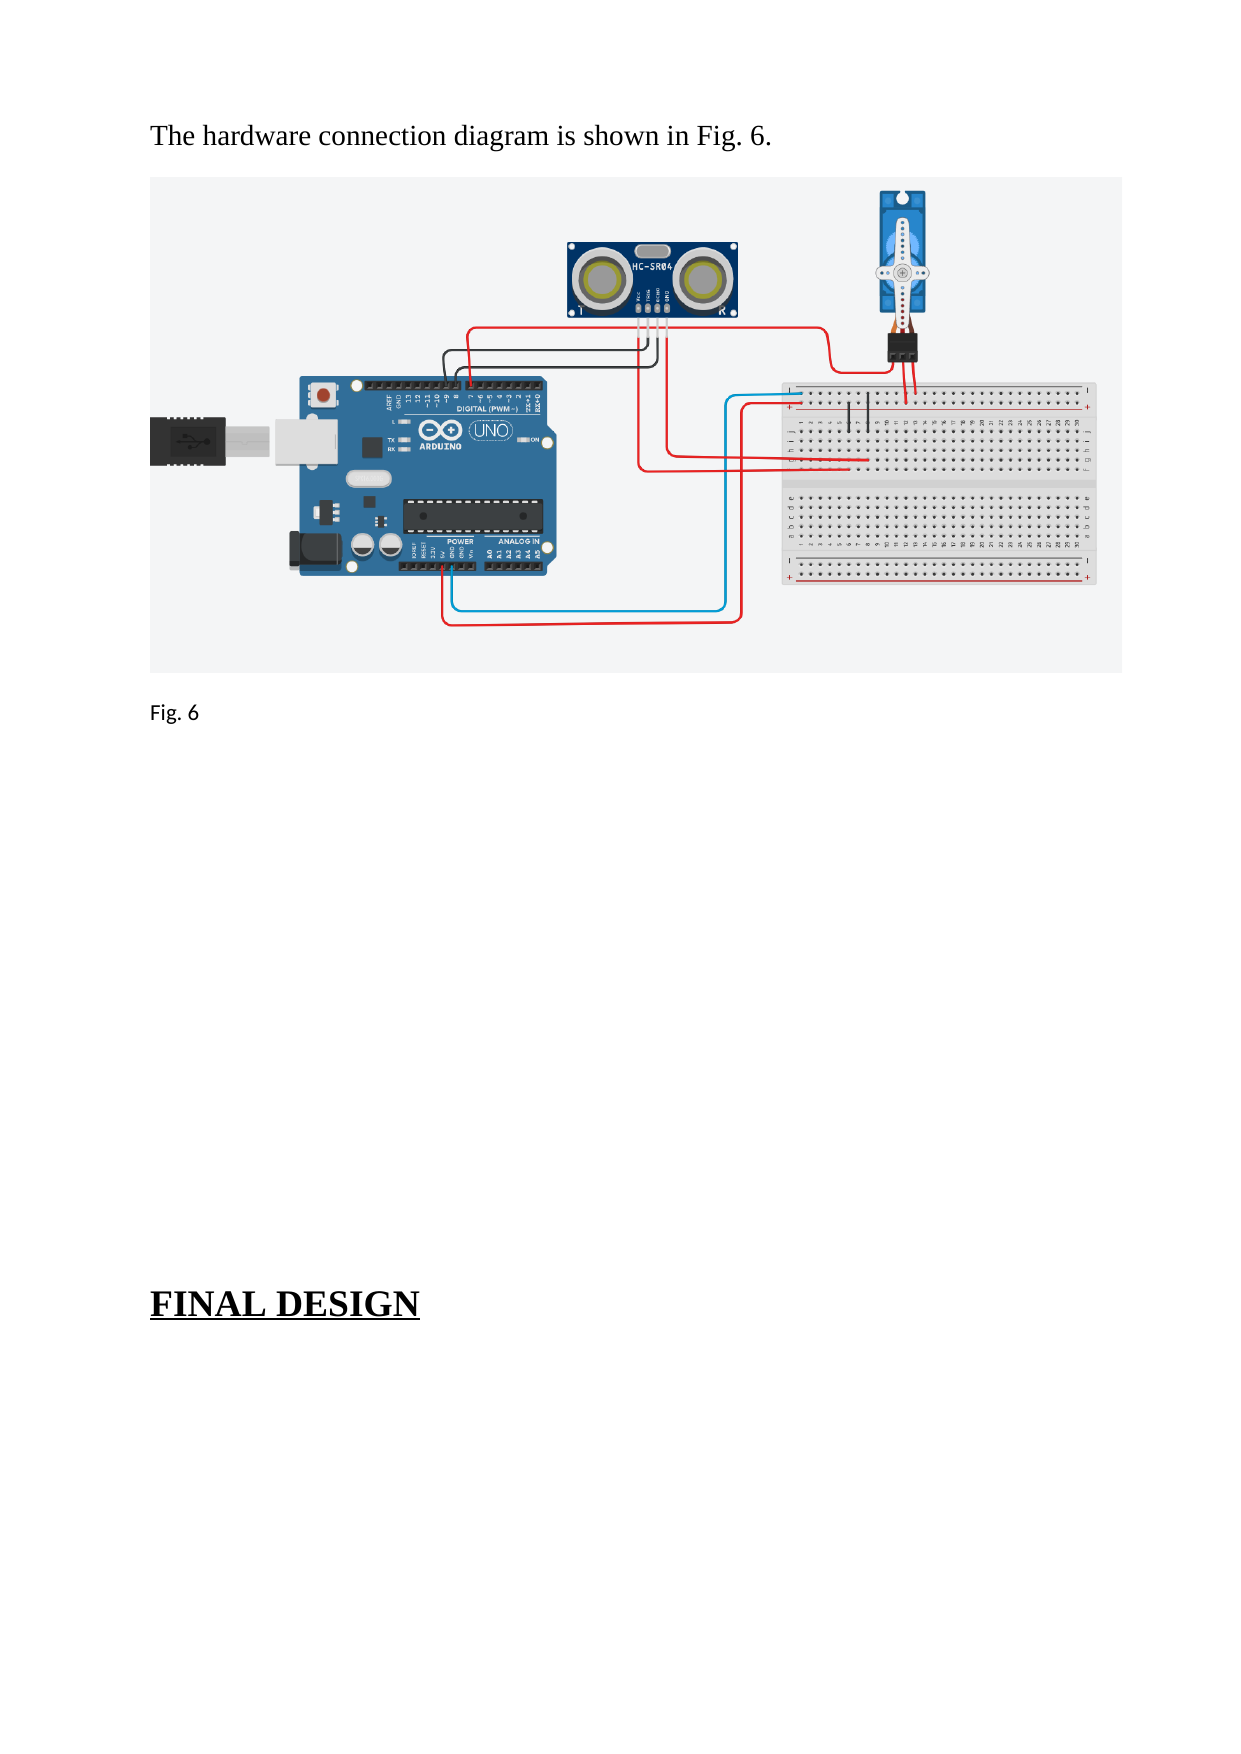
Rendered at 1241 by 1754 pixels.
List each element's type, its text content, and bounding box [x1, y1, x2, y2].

text The hardware connection diagram is shown in Fig. 6. [150, 118, 1122, 152]
text Fig. 6 [150, 698, 1122, 726]
picture [150, 177, 1123, 673]
text FINAL DESIGN [150, 1281, 1122, 1324]
